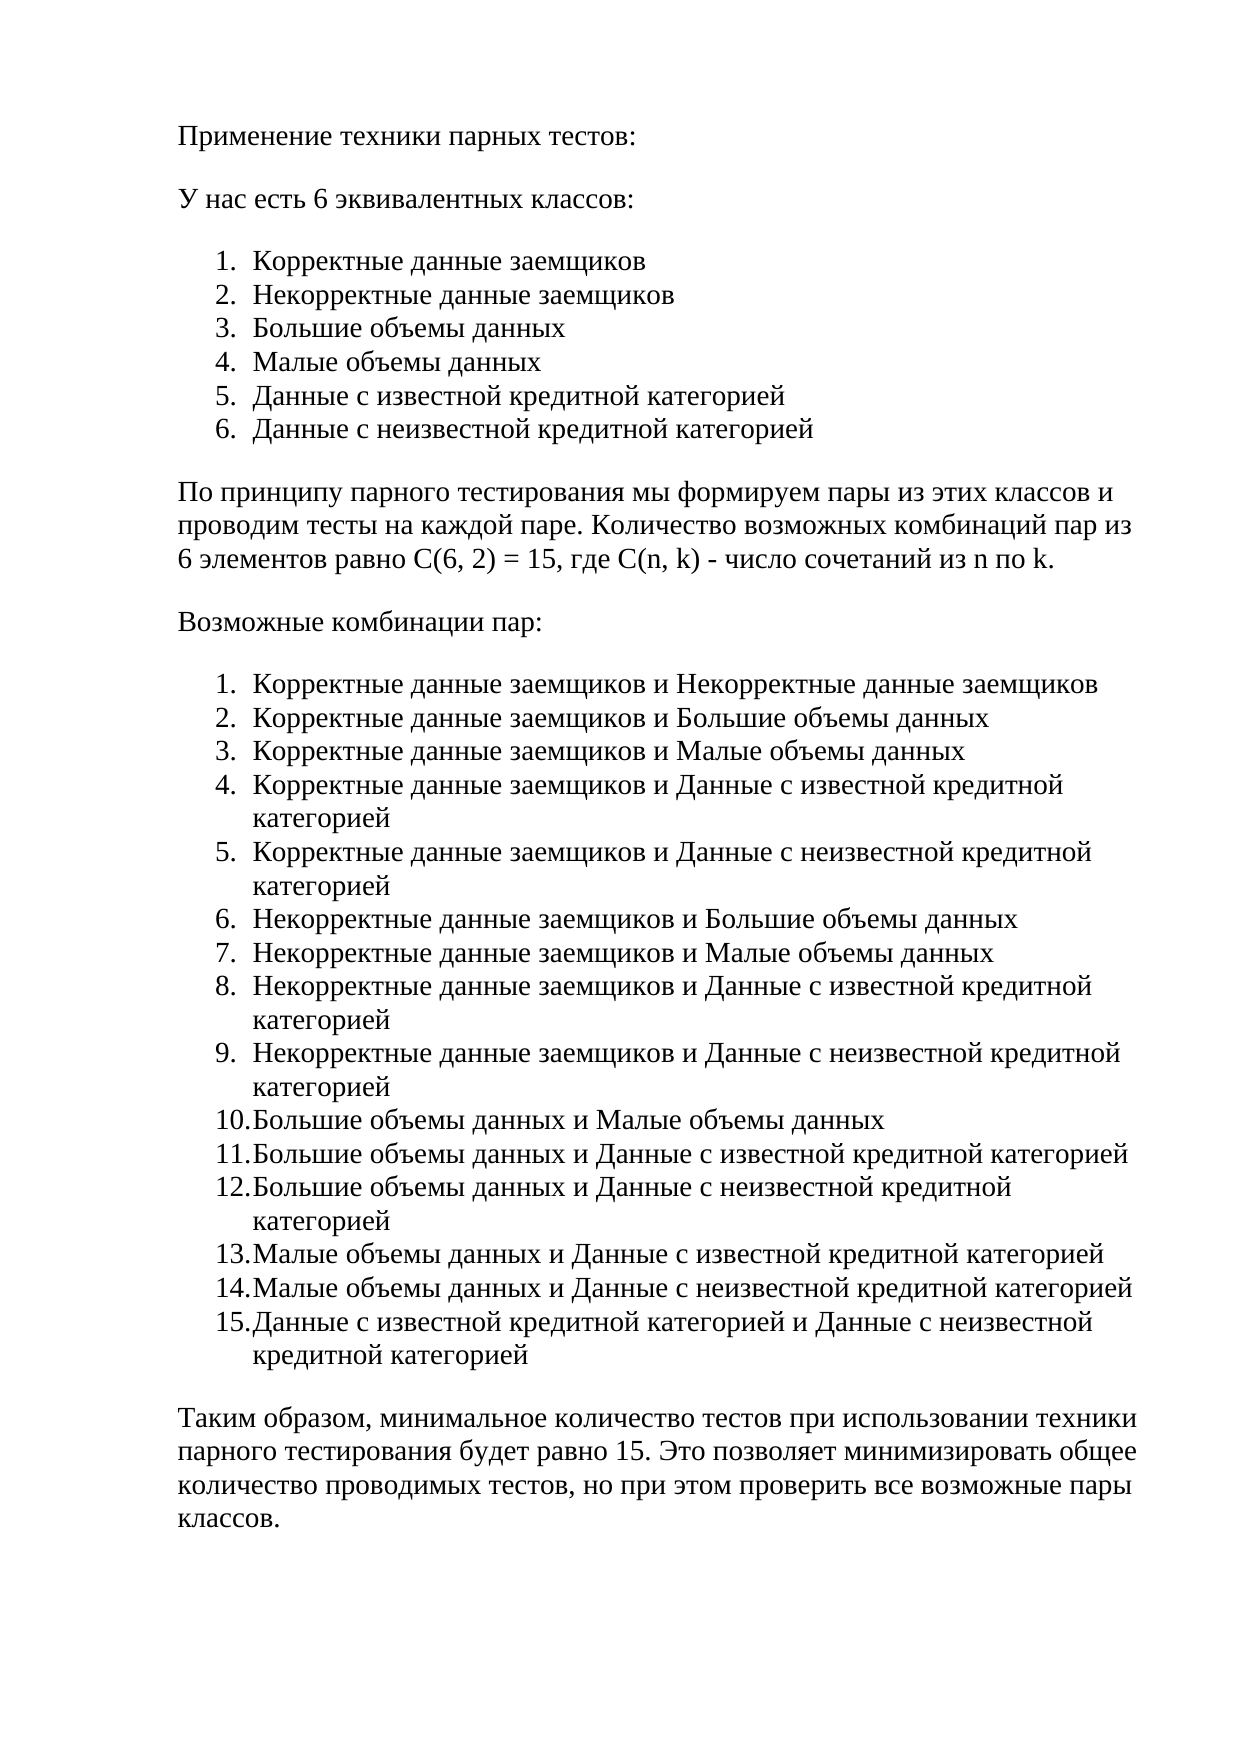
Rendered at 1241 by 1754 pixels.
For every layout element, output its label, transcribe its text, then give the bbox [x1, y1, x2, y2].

list Большие объемы данных и Данные с неизвестной кредитной категорией [215, 1169, 1152, 1237]
list Корректные данные заемщиков и Некорректные данные заемщиков [215, 666, 1152, 700]
list Большие объемы данных и Данные с известной кредитной категорией [215, 1136, 1152, 1169]
list Малые объемы данных [215, 344, 1152, 378]
list Малые объемы данных и Данные с известной кредитной категорией [215, 1237, 1152, 1270]
list Корректные данные заемщиков и Данные с известной кредитной категорией [215, 767, 1152, 834]
list Данные с неизвестной кредитной категорией [215, 411, 1152, 445]
list Некорректные данные заемщиков и Большие объемы данных [215, 901, 1152, 935]
list Корректные данные заемщиков и Данные с неизвестной кредитной категорией [215, 834, 1152, 901]
list Данные с известной кредитной категорией и Данные с неизвестной кредитной категорией [215, 1304, 1152, 1371]
list Некорректные данные заемщиков и Данные с известной кредитной категорией [215, 968, 1152, 1035]
list Некорректные данные заемщиков и Малые объемы данных [215, 935, 1152, 968]
list Некорректные данные заемщиков [215, 277, 1152, 311]
list Данные с известной кредитной категорией [215, 378, 1152, 411]
list Корректные данные заемщиков и Малые объемы данных [215, 733, 1152, 767]
list Корректные данные заемщиков [215, 243, 1152, 277]
list Малые объемы данных и Данные с неизвестной кредитной категорией [215, 1270, 1152, 1304]
list Большие объемы данных [215, 311, 1152, 344]
subtitle Применение техники парных тестов: [177, 118, 1152, 152]
text Таким образом, минимальное количество тестов при использовании техники парного тестирования будет равно 15. Это позволяет минимизировать общее количество проводимых тестов, но при этом проверить все возможные пары классов. [177, 1400, 1152, 1534]
list Большие объемы данных и Малые объемы данных [215, 1102, 1152, 1136]
subtitle Возможные комбинации пар: [177, 604, 1152, 637]
list Корректные данные заемщиков и Большие объемы данных [215, 700, 1152, 733]
text По принципу парного тестирования мы формируем пары из этих классов и проводим тесты на каждой паре. Количество возможных комбинаций пар из 6 элементов равно C(6, 2) = 15, где C(n, k) - число сочетаний из n по k. [177, 474, 1152, 574]
list Некорректные данные заемщиков и Данные с неизвестной кредитной категорией [215, 1035, 1152, 1102]
text У нас есть 6 эквивалентных классов: [177, 181, 1152, 214]
